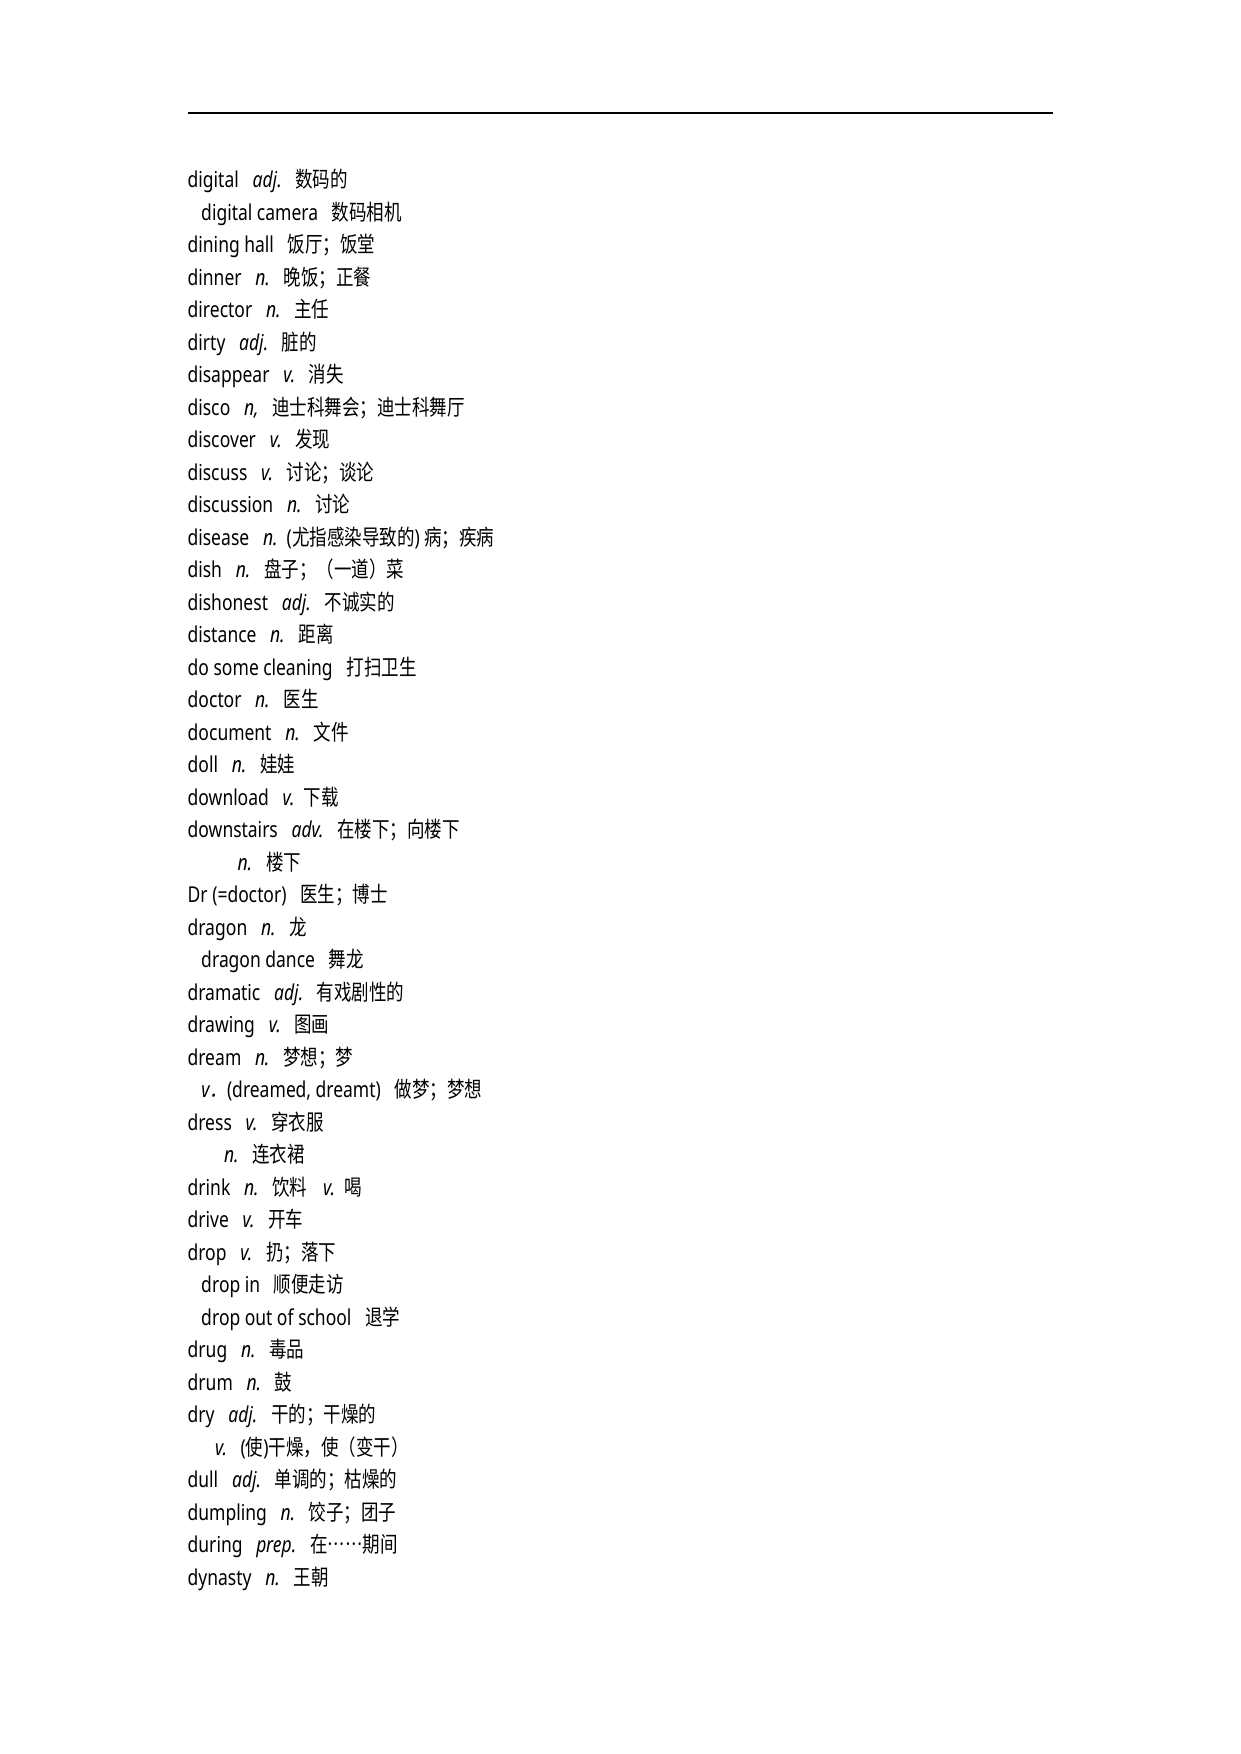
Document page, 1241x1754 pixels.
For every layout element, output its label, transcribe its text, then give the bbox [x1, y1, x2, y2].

text dramatic adj. 有戏剧性的 [187, 974, 1053, 1007]
text n. 连衣裙 [187, 1137, 1053, 1169]
text discover v. 发现 [187, 422, 1053, 454]
text distance n. 距离 [187, 617, 1053, 649]
text disco n, 迪士科舞会；迪士科舞厅 [187, 389, 1053, 422]
text dry adj. 干的；干燥的 [187, 1397, 1053, 1429]
text drawing v. 图画 [187, 1007, 1053, 1039]
text drug n. 毒品 [187, 1332, 1053, 1364]
text digital adj. 数码的 [187, 162, 1053, 194]
text drink n. 饮料 v. 喝 [187, 1169, 1053, 1202]
text do some cleaning 打扫卫生 [187, 649, 1053, 682]
text dinner n. 晚饭；正餐 [187, 259, 1053, 292]
text drop v. 扔；落下 [187, 1234, 1053, 1267]
text document n. 文件 [187, 714, 1053, 747]
text dishonest adj. 不诚实的 [187, 584, 1053, 617]
text drive v. 开车 [187, 1202, 1053, 1234]
text disease n. (尤指感染导致的) 病；疾病 [187, 519, 1053, 552]
text dream n. 梦想；梦 [187, 1039, 1053, 1072]
text dumpling n. 饺子；团子 [187, 1494, 1053, 1527]
text Dr (=doctor) 医生；博士 [187, 877, 1053, 909]
text drum n. 鼓 [187, 1364, 1053, 1397]
text dynasty n. 王朝 [187, 1559, 1053, 1592]
text v．(dreamed, dreamt) 做梦；梦想 [187, 1072, 1053, 1104]
text v. (使)干燥，使（变干） [187, 1429, 1053, 1462]
text dragon dance 舞龙 [187, 942, 1053, 974]
text dull adj. 单调的；枯燥的 [187, 1462, 1053, 1494]
text director n. 主任 [187, 292, 1053, 324]
text discuss v. 讨论；谈论 [187, 454, 1053, 487]
text drop out of school 退学 [187, 1299, 1053, 1332]
text downstairs adv. 在楼下；向楼下 [187, 812, 1053, 844]
text doll n. 娃娃 [187, 747, 1053, 779]
text dining hall 饭厅；饭堂 [187, 227, 1053, 259]
text digital camera 数码相机 [187, 194, 1053, 227]
text download v. 下载 [187, 779, 1053, 812]
text drop in 顺便走访 [187, 1267, 1053, 1299]
text dirty adj. 脏的 [187, 324, 1053, 357]
text disappear v. 消失 [187, 357, 1053, 389]
text dragon n. 龙 [187, 909, 1053, 942]
text dish n. 盘子；（一道）菜 [187, 552, 1053, 584]
text discussion n. 讨论 [187, 487, 1053, 519]
text during prep. 在……期间 [187, 1527, 1053, 1559]
text doctor n. 医生 [187, 682, 1053, 714]
text n. 楼下 [187, 844, 1053, 877]
text dress v. 穿衣服 [187, 1104, 1053, 1137]
